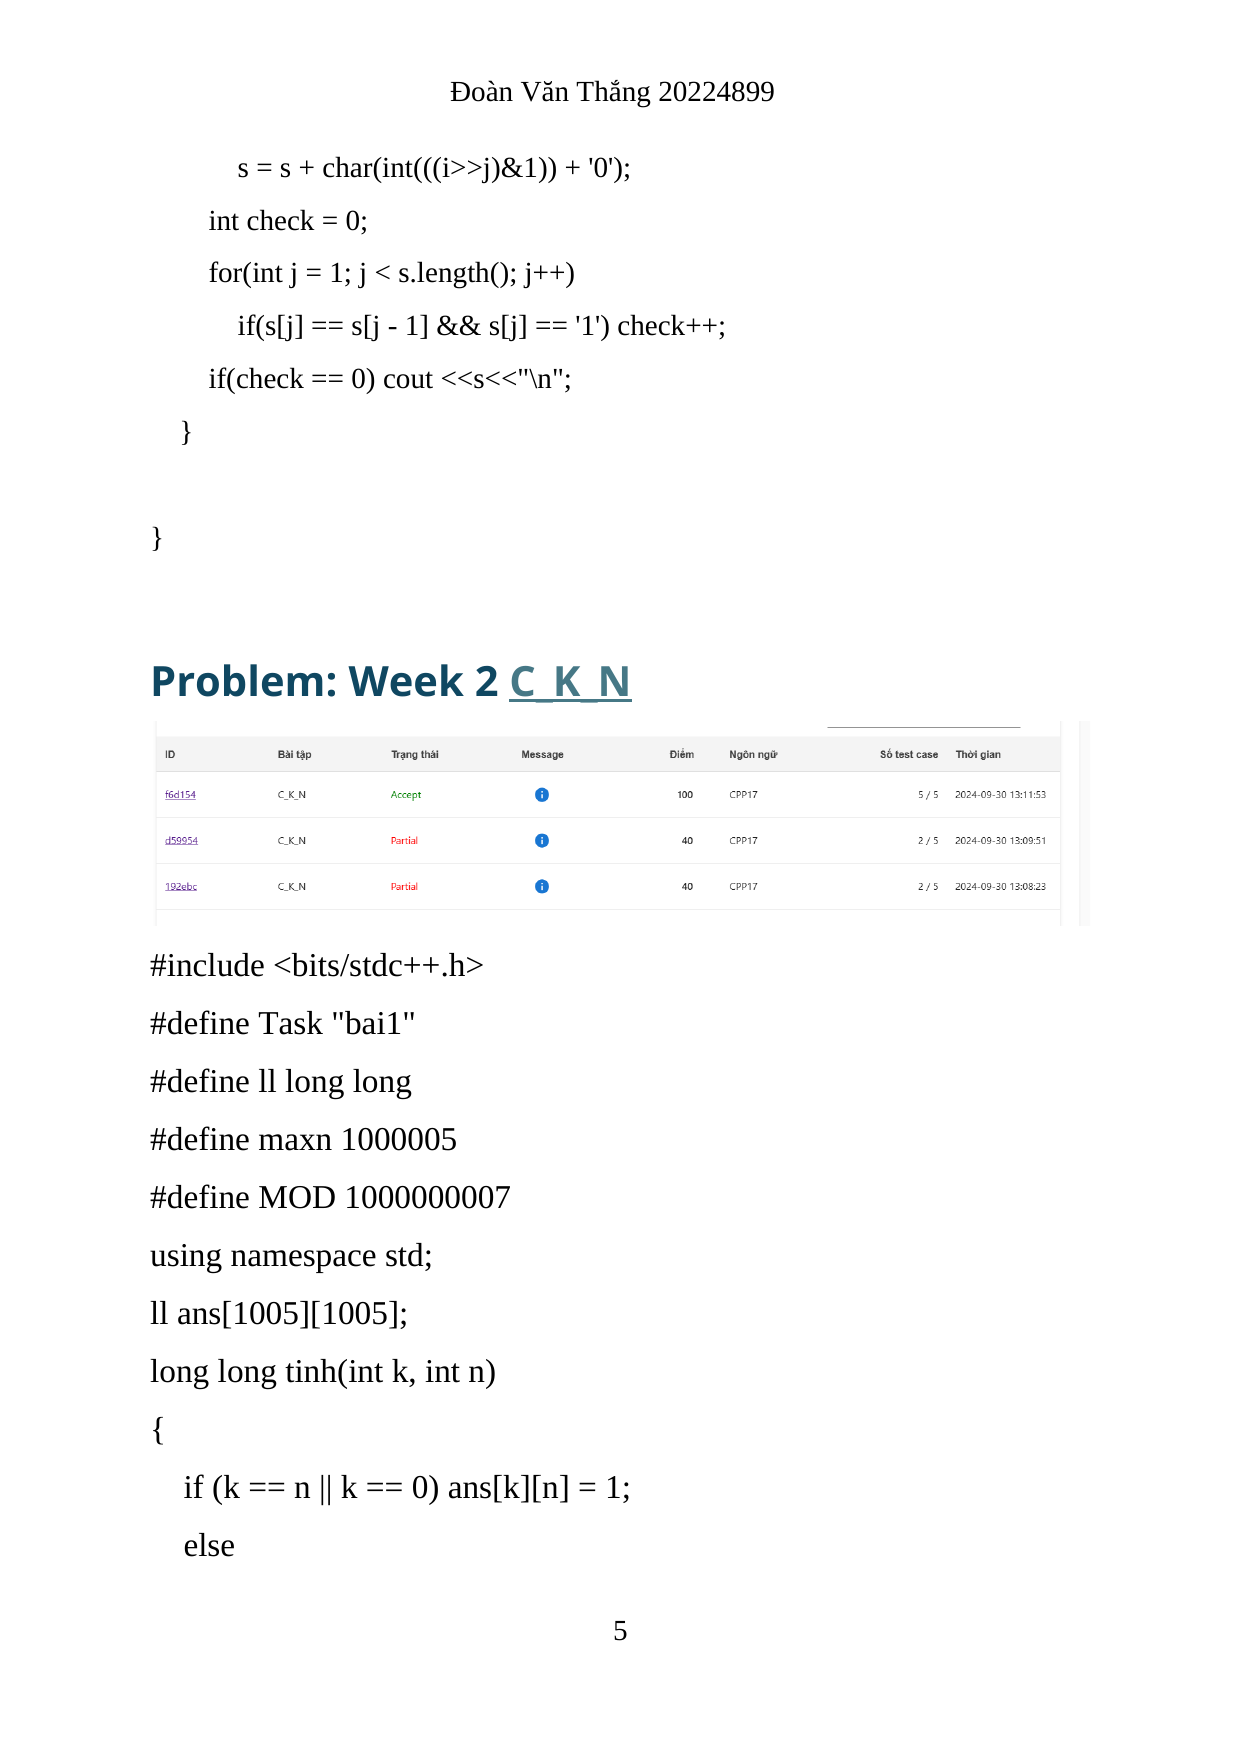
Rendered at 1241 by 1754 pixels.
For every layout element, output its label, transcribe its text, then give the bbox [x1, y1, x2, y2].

text { [150, 1409, 1090, 1448]
subtitle Problem: Week 2 C_K_N [150, 651, 1090, 708]
text int check = 0; [150, 203, 1090, 236]
text } [150, 520, 1090, 553]
text #define MOD 1000000007 [150, 1177, 1090, 1216]
text #define ll long long [150, 1061, 1090, 1099]
text s = s + char(int(((i>>j)&1)) + '0'); [150, 150, 1090, 183]
text if (k == n || k == 0) ans[k][n] = 1; [150, 1467, 1090, 1506]
text #define Task "bai1" [150, 1003, 1090, 1041]
text for(int j = 1; j < s.length(); j++) [150, 256, 1090, 289]
text if(s[j] == s[j - 1] && s[j] == '1') check++; [150, 308, 1090, 342]
text else [150, 1525, 1090, 1564]
text #define maxn 1000005 [150, 1119, 1090, 1157]
text using namespace std; [150, 1235, 1090, 1273]
picture [150, 721, 1091, 926]
text #include <bits/stdc++.h> [150, 945, 1090, 983]
text ll ans[1005][1005]; [150, 1293, 1090, 1332]
text long long tinh(int k, int n) [150, 1351, 1090, 1389]
text } [150, 414, 1090, 448]
text if(check == 0) cout <<s<<"\n"; [150, 361, 1090, 395]
